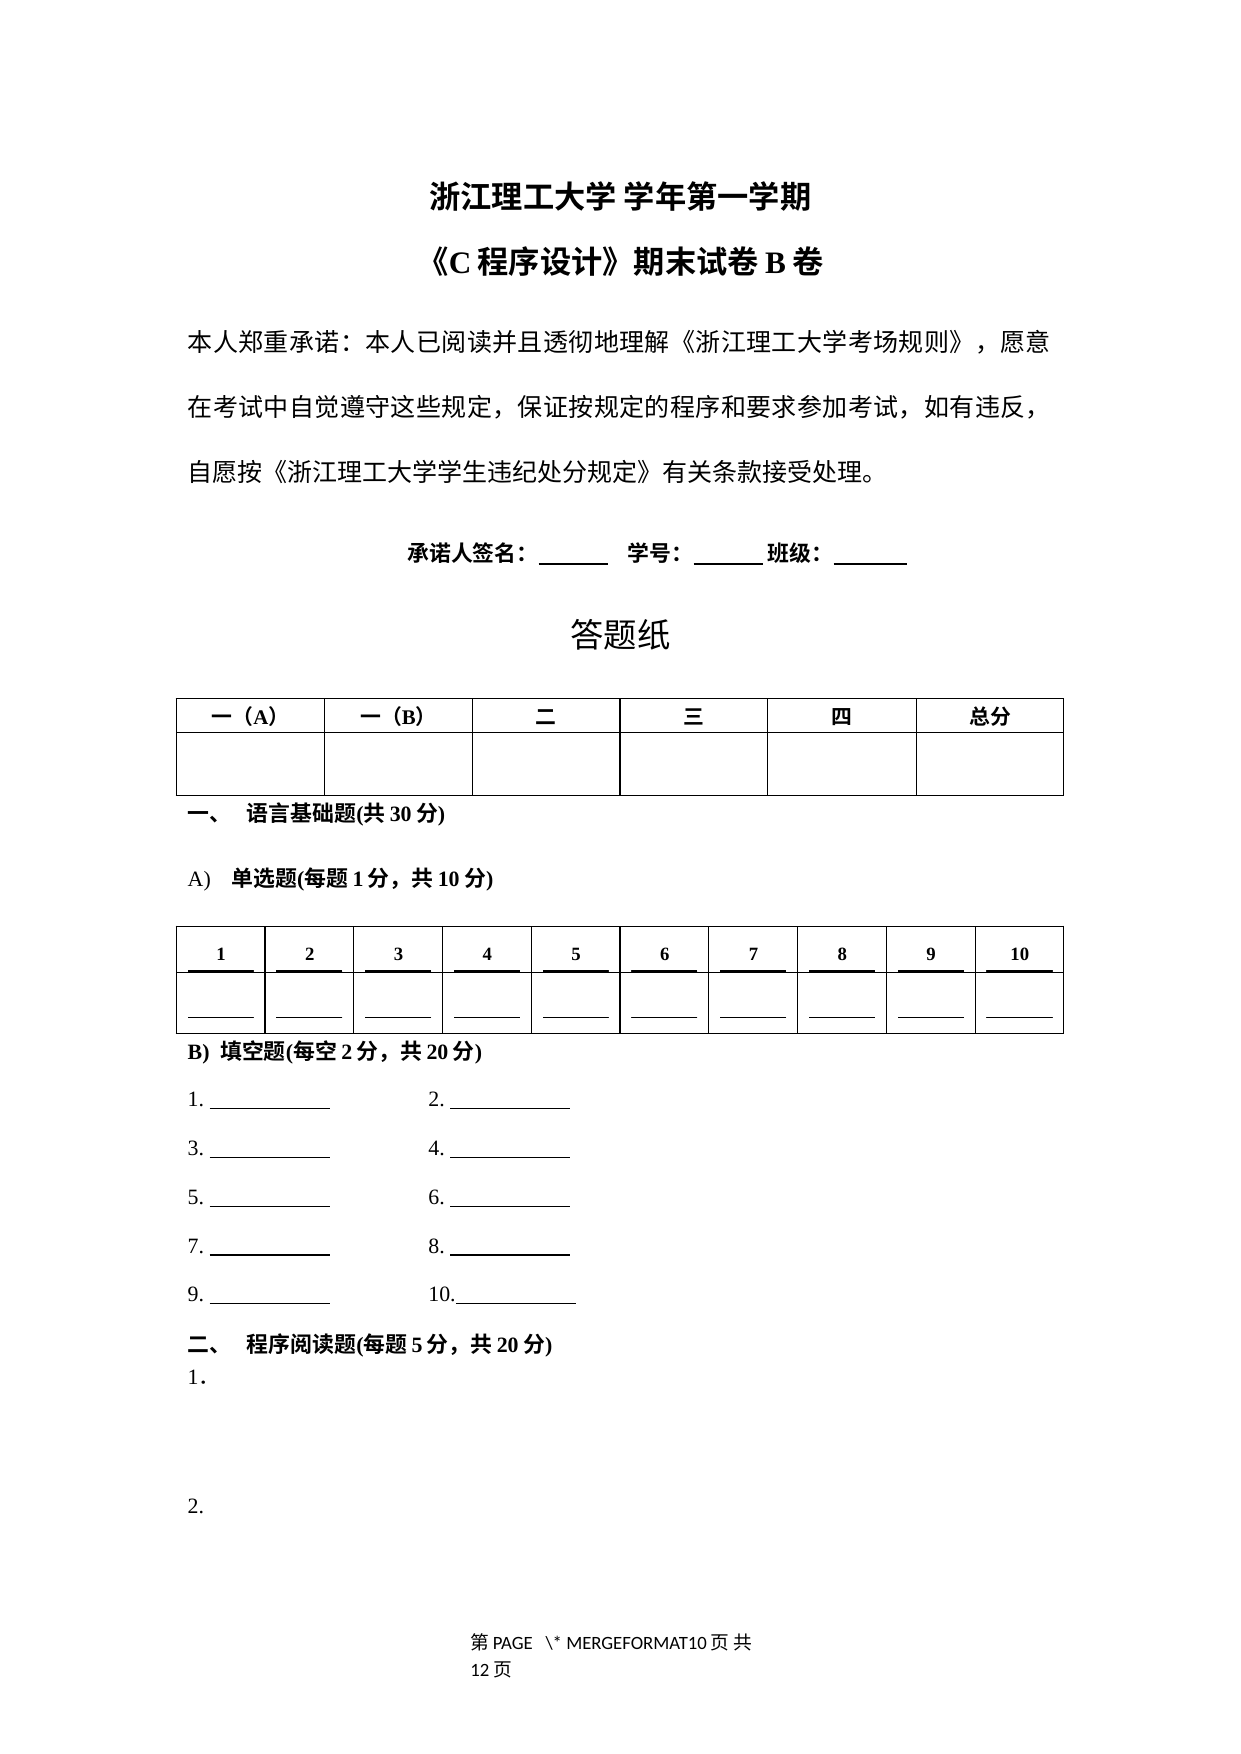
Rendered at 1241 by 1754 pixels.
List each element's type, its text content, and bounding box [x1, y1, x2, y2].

list 语言基础题(共30分) [187, 796, 1053, 828]
table_header 8 [798, 927, 886, 972]
text 2. [187, 1489, 1053, 1521]
text 本人郑重承诺：本人已阅读并且透彻地理解《浙江理工大学考场规则》，愿意在考试中自觉遵守这些规定，保证按规定的程序和要求参加考试，如有违反，自愿按《浙江理工大学学生违纪处分规定》有关条款接受处理。 [187, 308, 1053, 503]
table_cell [917, 733, 1063, 794]
table_header 四 [768, 699, 916, 732]
text 9. 10. [187, 1278, 1053, 1310]
table_header 5 [532, 927, 619, 972]
text 答题纸 [187, 601, 1053, 666]
table_header 总分 [917, 699, 1063, 732]
text 7. 8. [187, 1229, 1053, 1261]
table_cell [532, 973, 619, 1033]
list 程序阅读题(每题5分，共20分) [187, 1326, 1053, 1359]
text 5. 6. [187, 1180, 1053, 1213]
text 1． [187, 1359, 1053, 1391]
table_header 9 [887, 927, 975, 972]
table_cell [768, 733, 916, 794]
table_header 7 [709, 927, 797, 972]
text 承诺人签名： 学号： 班级： [187, 536, 1053, 568]
table_cell [443, 973, 531, 1033]
text 3. 4. [187, 1131, 1053, 1164]
table_header 三 [621, 699, 767, 732]
table_cell [473, 733, 619, 794]
text 1. 2. [187, 1083, 1053, 1115]
table_cell [621, 973, 708, 1033]
table_header 3 [354, 927, 442, 972]
text 浙江理工大学 学年第一学期 [187, 162, 1053, 227]
table_cell [709, 973, 797, 1033]
table_header 6 [621, 927, 708, 972]
table_cell [266, 973, 353, 1033]
list 单选题(每题1分，共10分) [187, 861, 1053, 893]
table_cell [621, 733, 767, 794]
table_header 2 [266, 927, 353, 972]
table_cell [976, 973, 1063, 1033]
table_header 一（B） [325, 699, 472, 732]
table_cell [177, 973, 264, 1033]
text 《C程序设计》期末试卷B卷 [187, 227, 1053, 292]
table_header 一（A） [177, 699, 324, 732]
table_cell [798, 973, 886, 1033]
table_header 二 [473, 699, 619, 732]
table_cell [325, 733, 472, 794]
table_cell [177, 733, 324, 794]
table_header 10 [976, 927, 1063, 972]
table_cell [354, 973, 442, 1033]
list 填空题(每空2分，共20分) [187, 1034, 1053, 1066]
table_cell [887, 973, 975, 1033]
table_header 1 [177, 927, 264, 972]
table_header 4 [443, 927, 531, 972]
